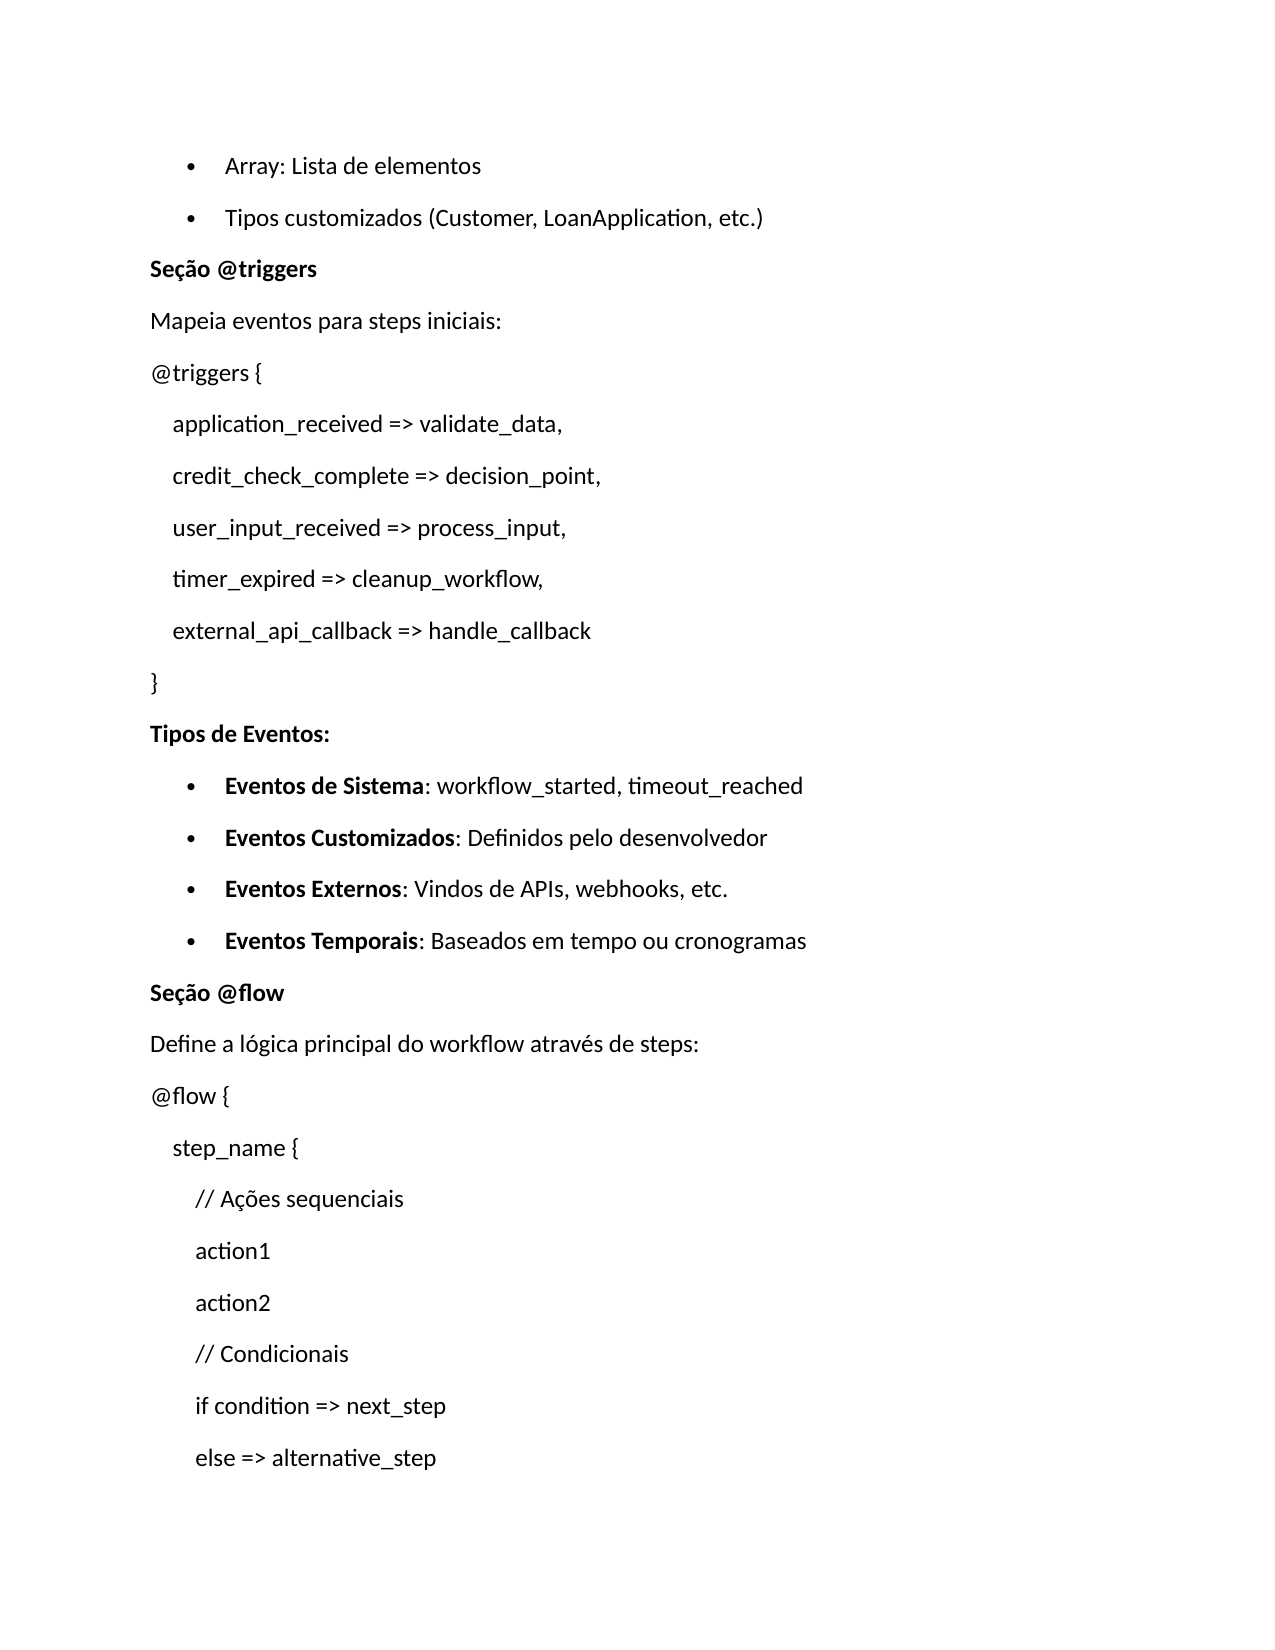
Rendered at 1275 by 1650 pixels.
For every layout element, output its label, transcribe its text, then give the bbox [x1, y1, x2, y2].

list Array: Lista de elementos [187, 150, 1125, 181]
text step_name { [150, 1132, 1125, 1162]
text user_input_received => process_input, [150, 512, 1125, 542]
text if condition => next_step [150, 1390, 1125, 1421]
text Tipos de Eventos: [150, 718, 1125, 749]
text } [150, 667, 1125, 697]
text application_received => validate_data, [150, 408, 1125, 439]
list Eventos de Sistema: workflow_started, timeout_reached [187, 770, 1125, 801]
text Seção @flow [150, 977, 1125, 1007]
list Tipos customizados (Customer, LoanApplication, etc.) [187, 202, 1125, 232]
text credit_check_complete => decision_point, [150, 460, 1125, 491]
text @flow { [150, 1080, 1125, 1111]
text else => alternative_step [150, 1442, 1125, 1472]
text action1 [150, 1235, 1125, 1266]
text external_api_callback => handle_callback [150, 615, 1125, 646]
text // Ações sequenciais [150, 1183, 1125, 1214]
text // Condicionais [150, 1338, 1125, 1369]
text Mapeia eventos para steps iniciais: [150, 305, 1125, 336]
text timer_expired => cleanup_workflow, [150, 563, 1125, 594]
text Define a lógica principal do workflow através de steps: [150, 1028, 1125, 1059]
list Eventos Externos: Vindos de APIs, webhooks, etc. [187, 873, 1125, 904]
list Eventos Customizados: Definidos pelo desenvolvedor [187, 822, 1125, 852]
text @triggers { [150, 357, 1125, 387]
text action2 [150, 1287, 1125, 1317]
text Seção @triggers [150, 253, 1125, 284]
list Eventos Temporais: Baseados em tempo ou cronogramas [187, 925, 1125, 956]
